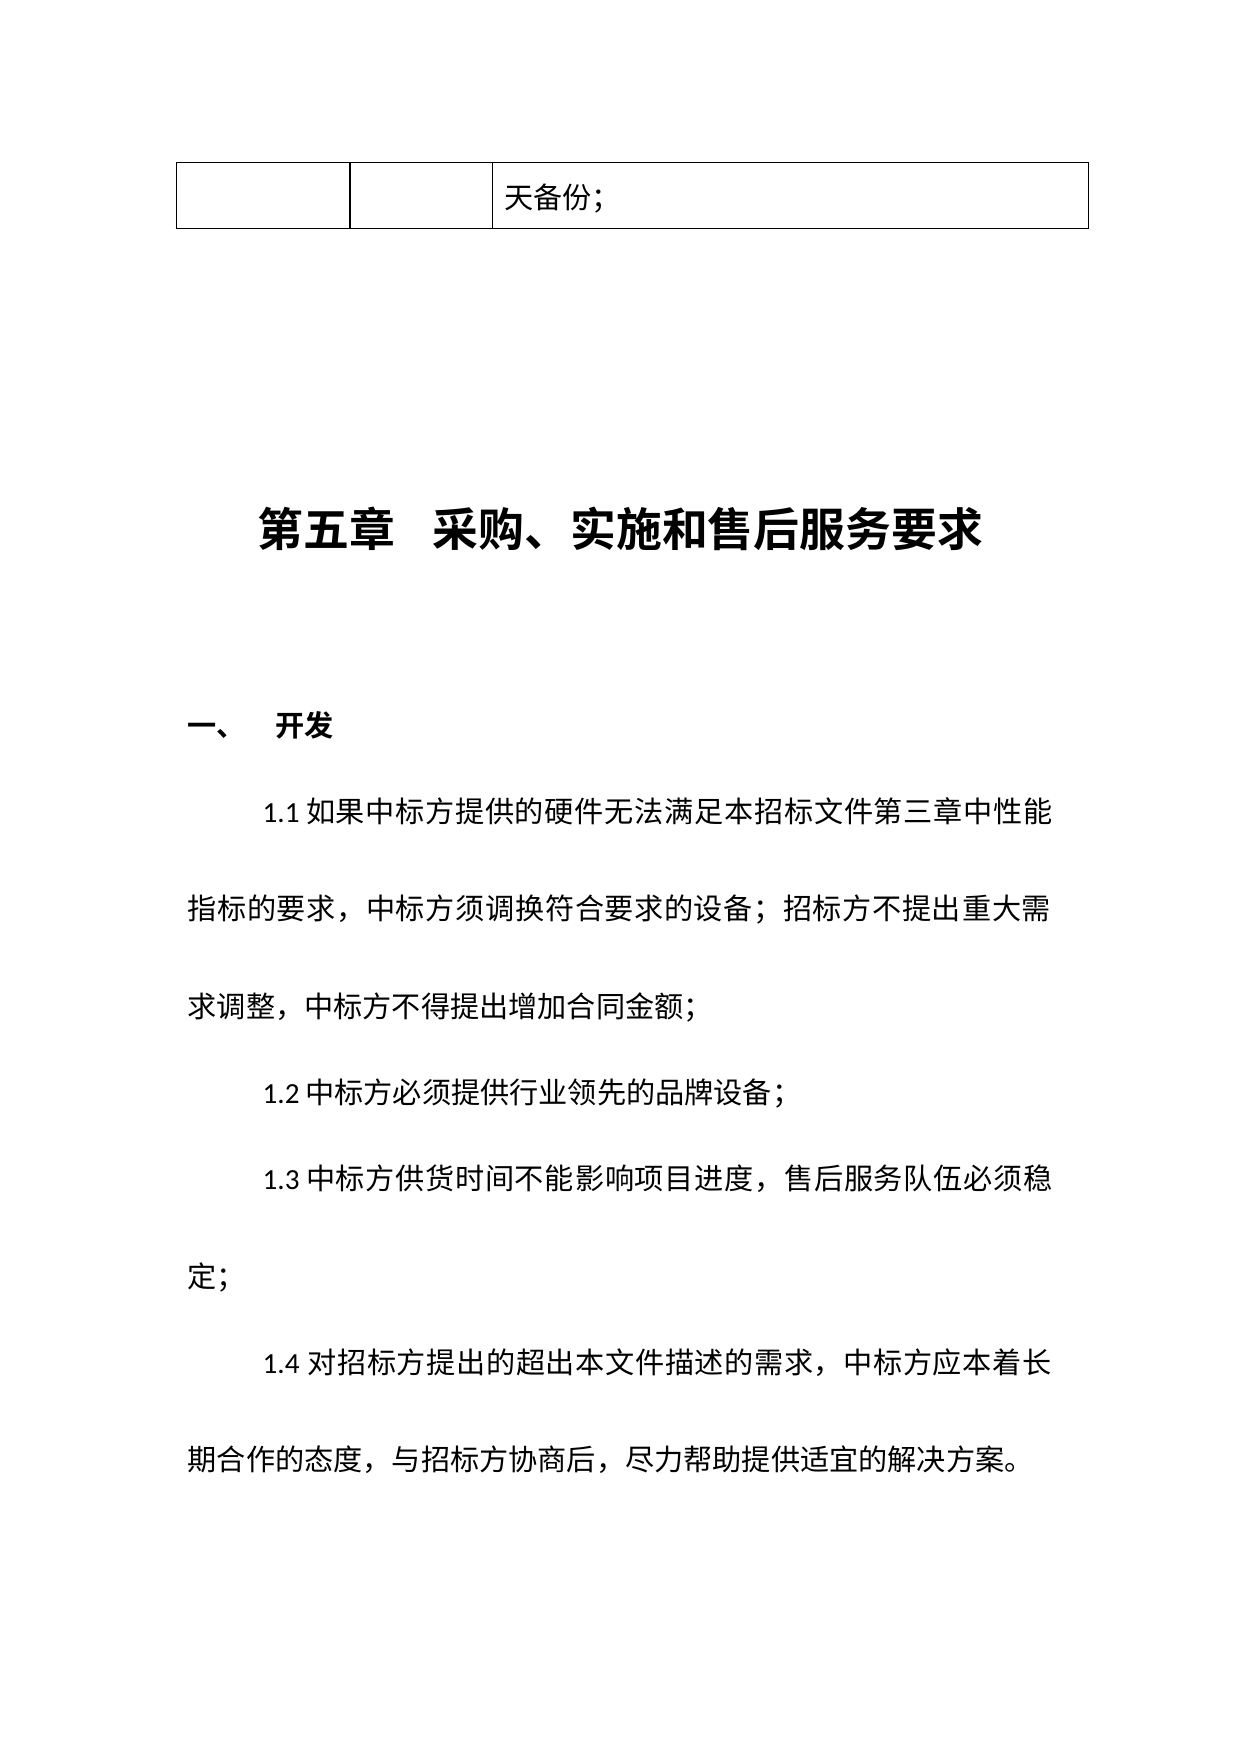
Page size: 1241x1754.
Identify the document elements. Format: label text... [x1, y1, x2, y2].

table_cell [493, 163, 1088, 228]
text 1.1如果中标方提供的硬件无法满足本招标文件第三章中性能指标的要求，中标方须调换符合要求的设备；招标方不提出重大需求调整，中标方不得提出增加合同金额； [187, 777, 1053, 1037]
text 1.3中标方供货时间不能影响项目进度，售后服务队伍必须稳定； [187, 1144, 1053, 1307]
text 1.4 对招标方提出的超出本文件描述的需求，中标方应本着长期合作的态度，与招标方协商后，尽力帮助提供适宜的解决方案。 [187, 1328, 1053, 1491]
list 采购、实施和售后服务要求 [187, 477, 1053, 575]
list 开发 [187, 691, 1053, 756]
table_cell [351, 163, 492, 228]
text 1.2中标方必须提供行业领先的品牌设备； [187, 1058, 1053, 1123]
table_cell 服务 [177, 163, 349, 228]
